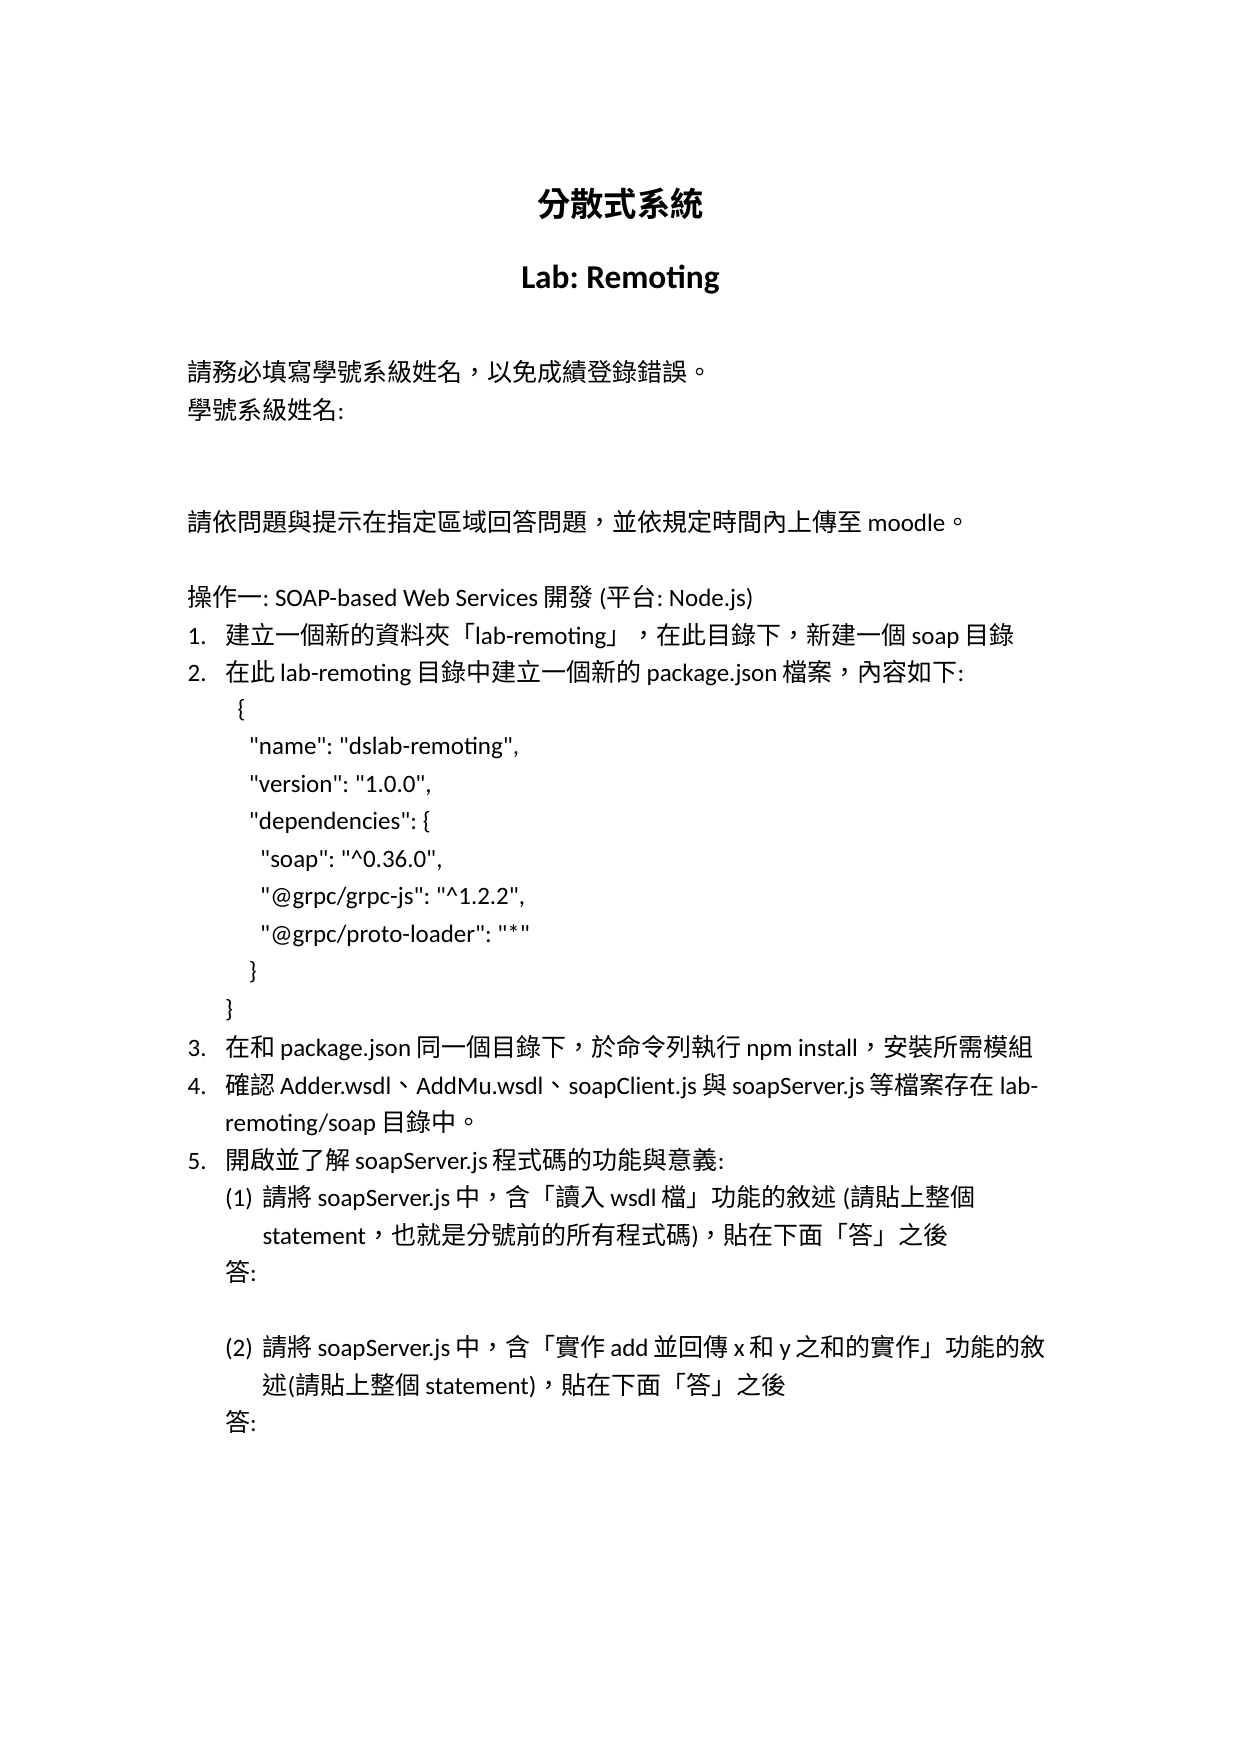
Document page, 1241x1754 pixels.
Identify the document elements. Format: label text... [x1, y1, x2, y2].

list { [237, 689, 1053, 727]
list 開啟並了解soapServer.js程式碼的功能與意義: [187, 1139, 1053, 1177]
text 分散式系統 Lab: Remoting [187, 164, 1053, 314]
text 學號系級姓名: [187, 389, 1053, 427]
list 建立一個新的資料夾「lab-remoting」，在此目錄下，新建一個soap目錄 [187, 614, 1053, 652]
list } [237, 952, 1053, 989]
list "@grpc/proto-loader": "*" [237, 914, 1053, 952]
list 在和package.json同一個目錄下，於命令列執行npm install，安裝所需模組 [187, 1027, 1053, 1064]
list 請將soapServer.js中，含「讀入wsdl檔」功能的敘述 (請貼上整個statement，也就是分號前的所有程式碼)，貼在下面「答」之後 [225, 1177, 1053, 1252]
text 請務必填寫學號系級姓名，以免成績登錄錯誤。 [187, 352, 1053, 389]
list "@grpc/grpc-js": "^1.2.2", [237, 877, 1053, 914]
text 答: [225, 1402, 1053, 1439]
list "version": "1.0.0", [237, 764, 1053, 802]
list } [225, 989, 1053, 1027]
list "name": "dslab-remoting", [237, 727, 1053, 764]
text 答: [225, 1252, 1053, 1289]
list 請將soapServer.js中，含「實作add並回傳x和y之和的實作」功能的敘述(請貼上整個statement)，貼在下面「答」之後 [225, 1327, 1053, 1402]
list 確認Adder.wsdl、AddMu.wsdl、soapClient.js與soapServer.js等檔案存在lab-remoting/soap目錄中。 [187, 1064, 1053, 1139]
list "dependencies": { [237, 802, 1053, 839]
text 請依問題與提示在指定區域回答問題，並依規定時間內上傳至moodle。 [187, 502, 1053, 539]
text 操作一: SOAP-based Web Services開發 (平台: Node.js) [187, 577, 1053, 614]
list 在此lab-remoting目錄中建立一個新的package.json檔案，內容如下: [187, 652, 1053, 689]
list "soap": "^0.36.0", [237, 839, 1053, 877]
